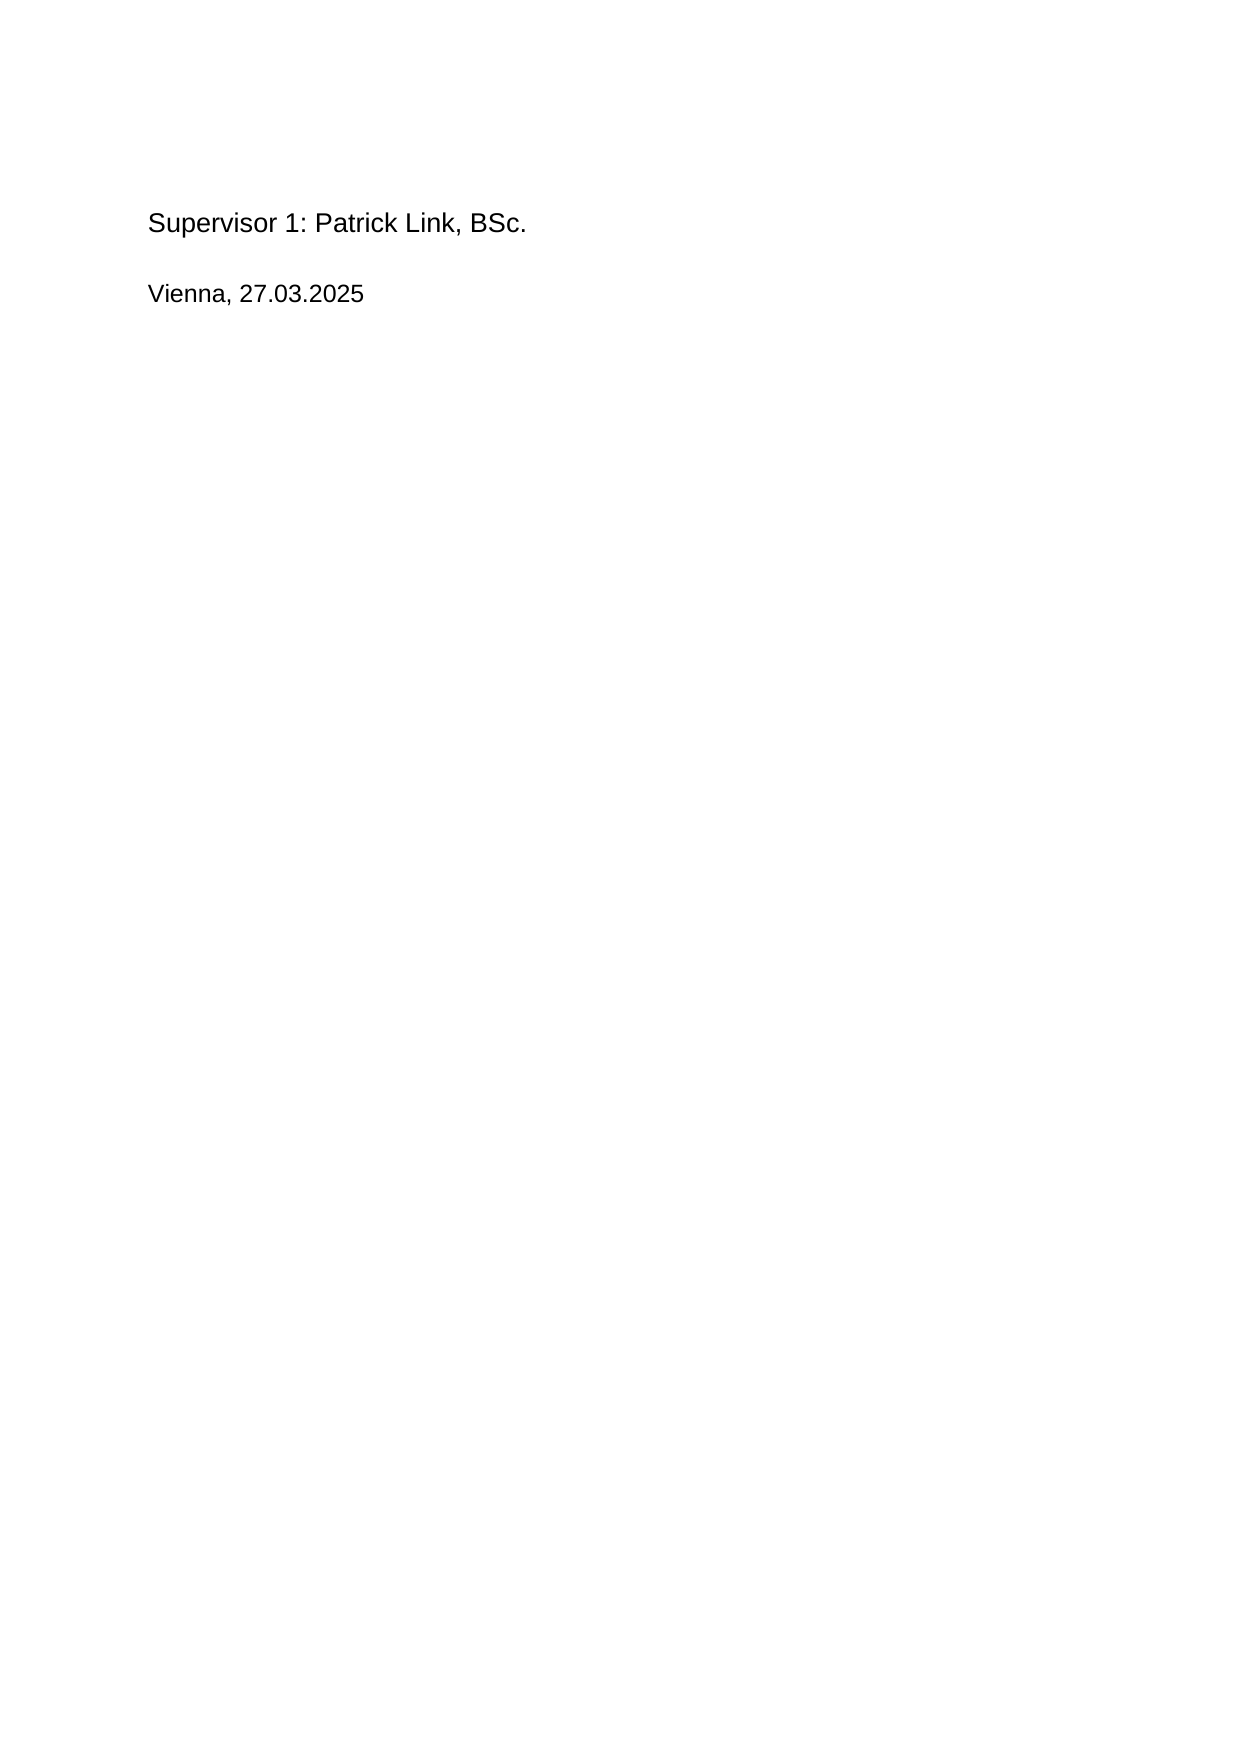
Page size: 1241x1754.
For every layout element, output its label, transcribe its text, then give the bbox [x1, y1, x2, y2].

text Supervisor 1: Patrick Link, BSc. [148, 207, 1092, 238]
text Vienna, 27.03.2025 [148, 279, 1092, 307]
